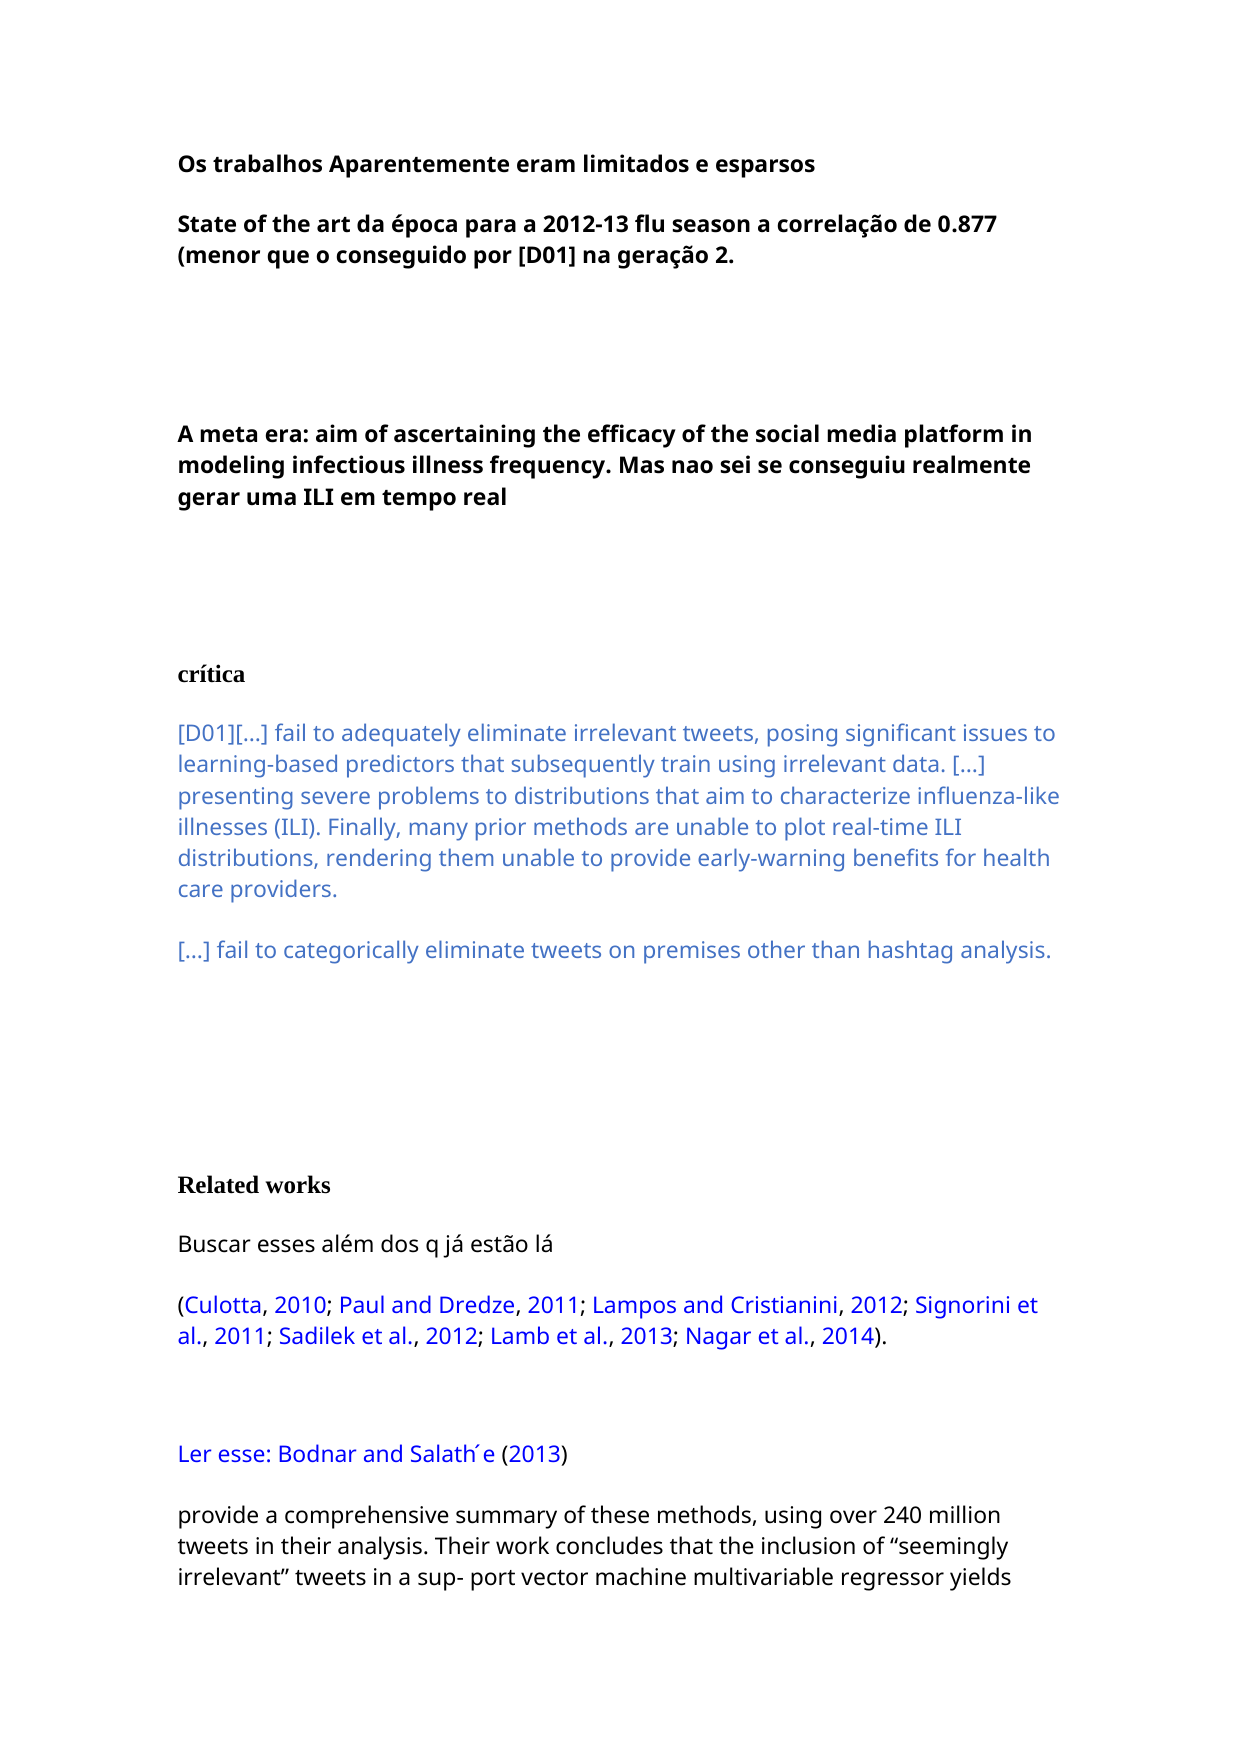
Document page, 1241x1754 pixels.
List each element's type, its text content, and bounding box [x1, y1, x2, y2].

text Buscar esses além dos q já estão lá [177, 1228, 1063, 1260]
text [D01][…] fail to adequately eliminate irrelevant tweets, posing significant issues to learning-based predictors that subsequently train using irrelevant data. […] presenting severe problems to distributions that aim to characterize influenza-like illnesses (ILI). Finally, many prior methods are unable to plot real-time ILI distributions, rendering them unable to provide early-warning benefits for health care providers. [177, 717, 1063, 905]
text […] fail to categorically eliminate tweets on premises other than hashtag analysis. [177, 934, 1063, 965]
text (Culotta, 2010; Paul and Dredze, 2011; Lampos and Cristianini, 2012; Signorini et al., 2011; Sadilek et al., 2012; Lamb et al., 2013; Nagar et al., 2014). [177, 1289, 1063, 1351]
text State of the art da época para a 2012-13 flu season a correlação de 0.877 (menor que o conseguido por [D01] na geração 2. [177, 208, 1063, 271]
text A meta era: aim of ascertaining the efficacy of the social media platform in modeling infectious illness frequency. Mas nao sei se conseguiu realmente gerar uma ILI em tempo real [177, 418, 1063, 512]
text crítica [177, 659, 1063, 688]
text Related works [177, 1171, 1063, 1199]
text Os trabalhos Aparentemente eram limitados e esparsos [177, 148, 1063, 179]
text Ler esse: Bodnar and Salath ́e (2013) [177, 1438, 1063, 1470]
